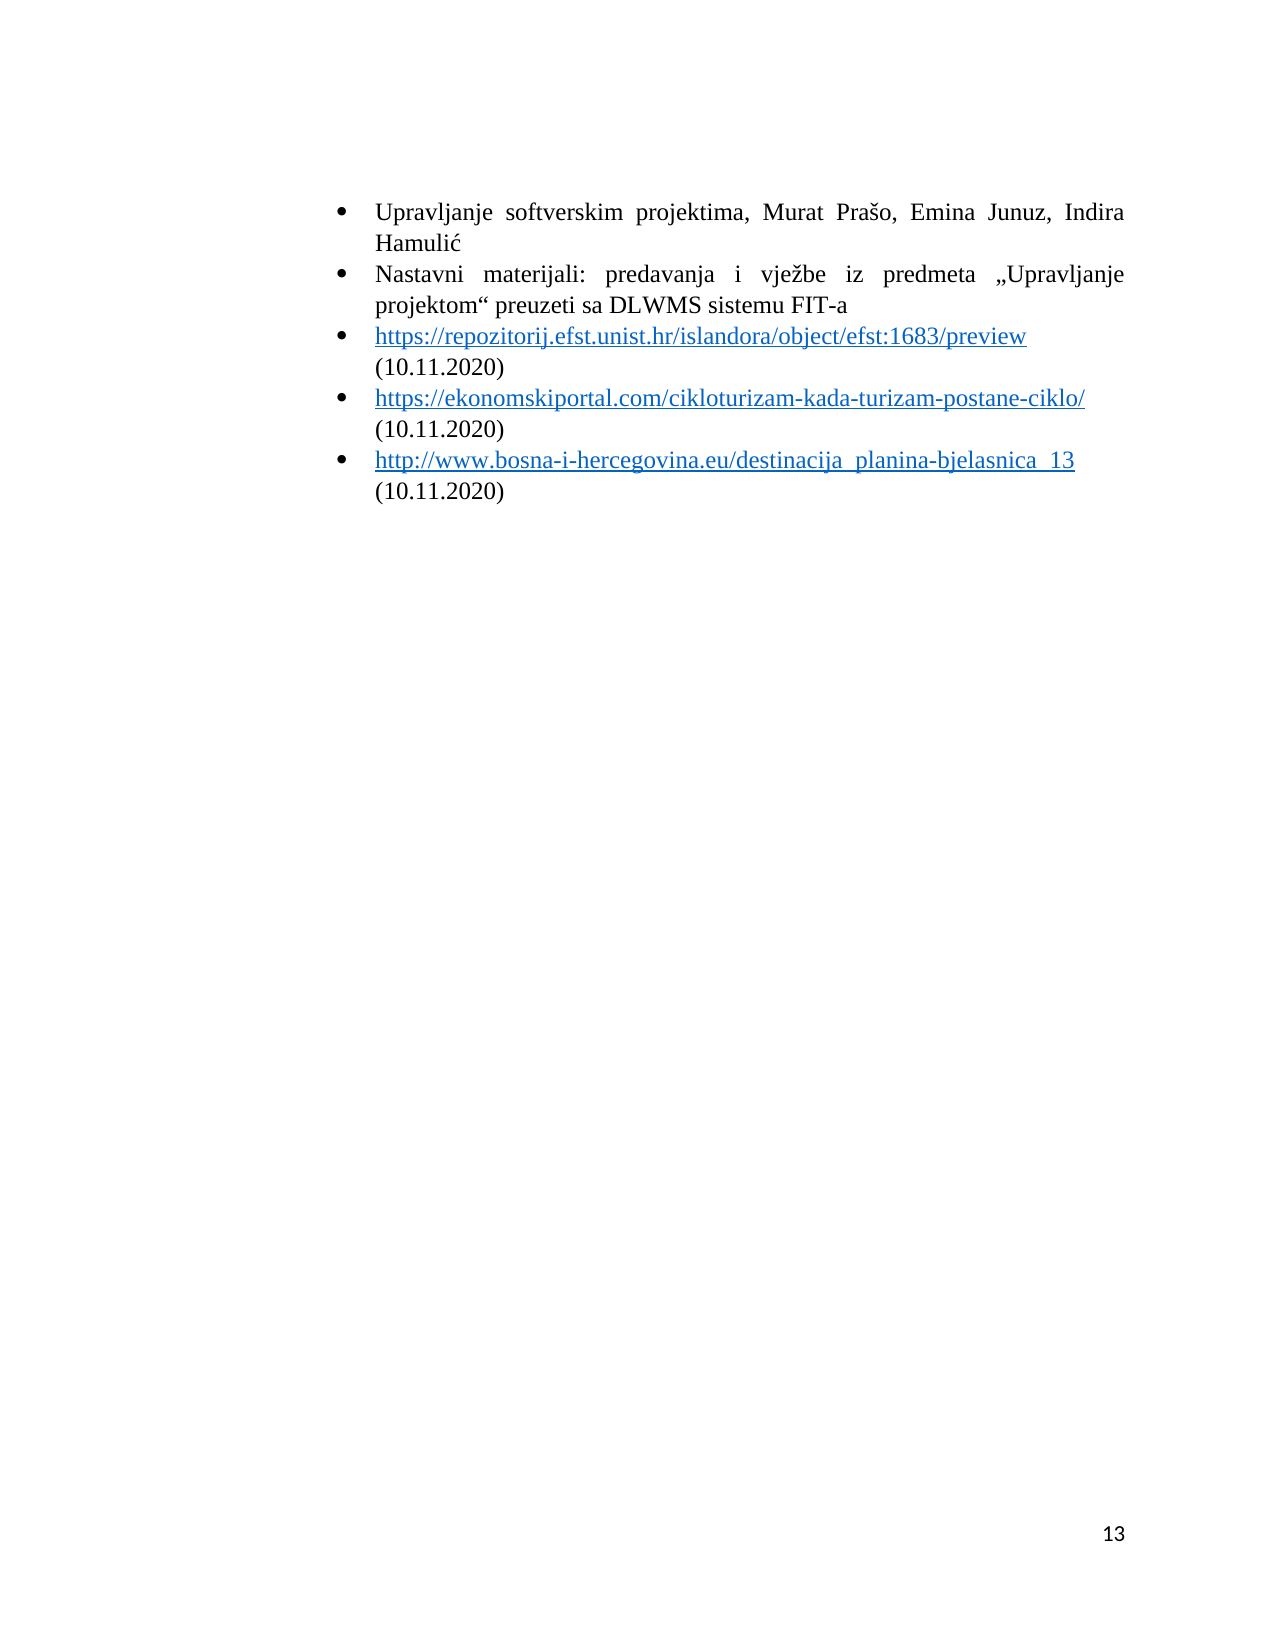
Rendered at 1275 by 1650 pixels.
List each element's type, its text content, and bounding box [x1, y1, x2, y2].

list https://repozitorij.efst.unist.hr/islandora/object/efst:1683/preview (10.11.2020) [337, 321, 1125, 381]
list https://ekonomskiportal.com/cikloturizam-kada-turizam-postane-ciklo/ (10.11.2020) [337, 383, 1125, 443]
list http://www.bosna-i-hercegovina.eu/destinacija_planina-bjelasnica_13 (10.11.2020) [337, 445, 1125, 505]
list Upravljanje softverskim projektima, Murat Prašo, Emina Junuz, Indira Hamulić [337, 197, 1125, 257]
list Nastavni materijali: predavanja i vježbe iz predmeta „Upravljanje projektom“ preuzeti sa DLWMS sistemu FIT-a [337, 259, 1125, 319]
